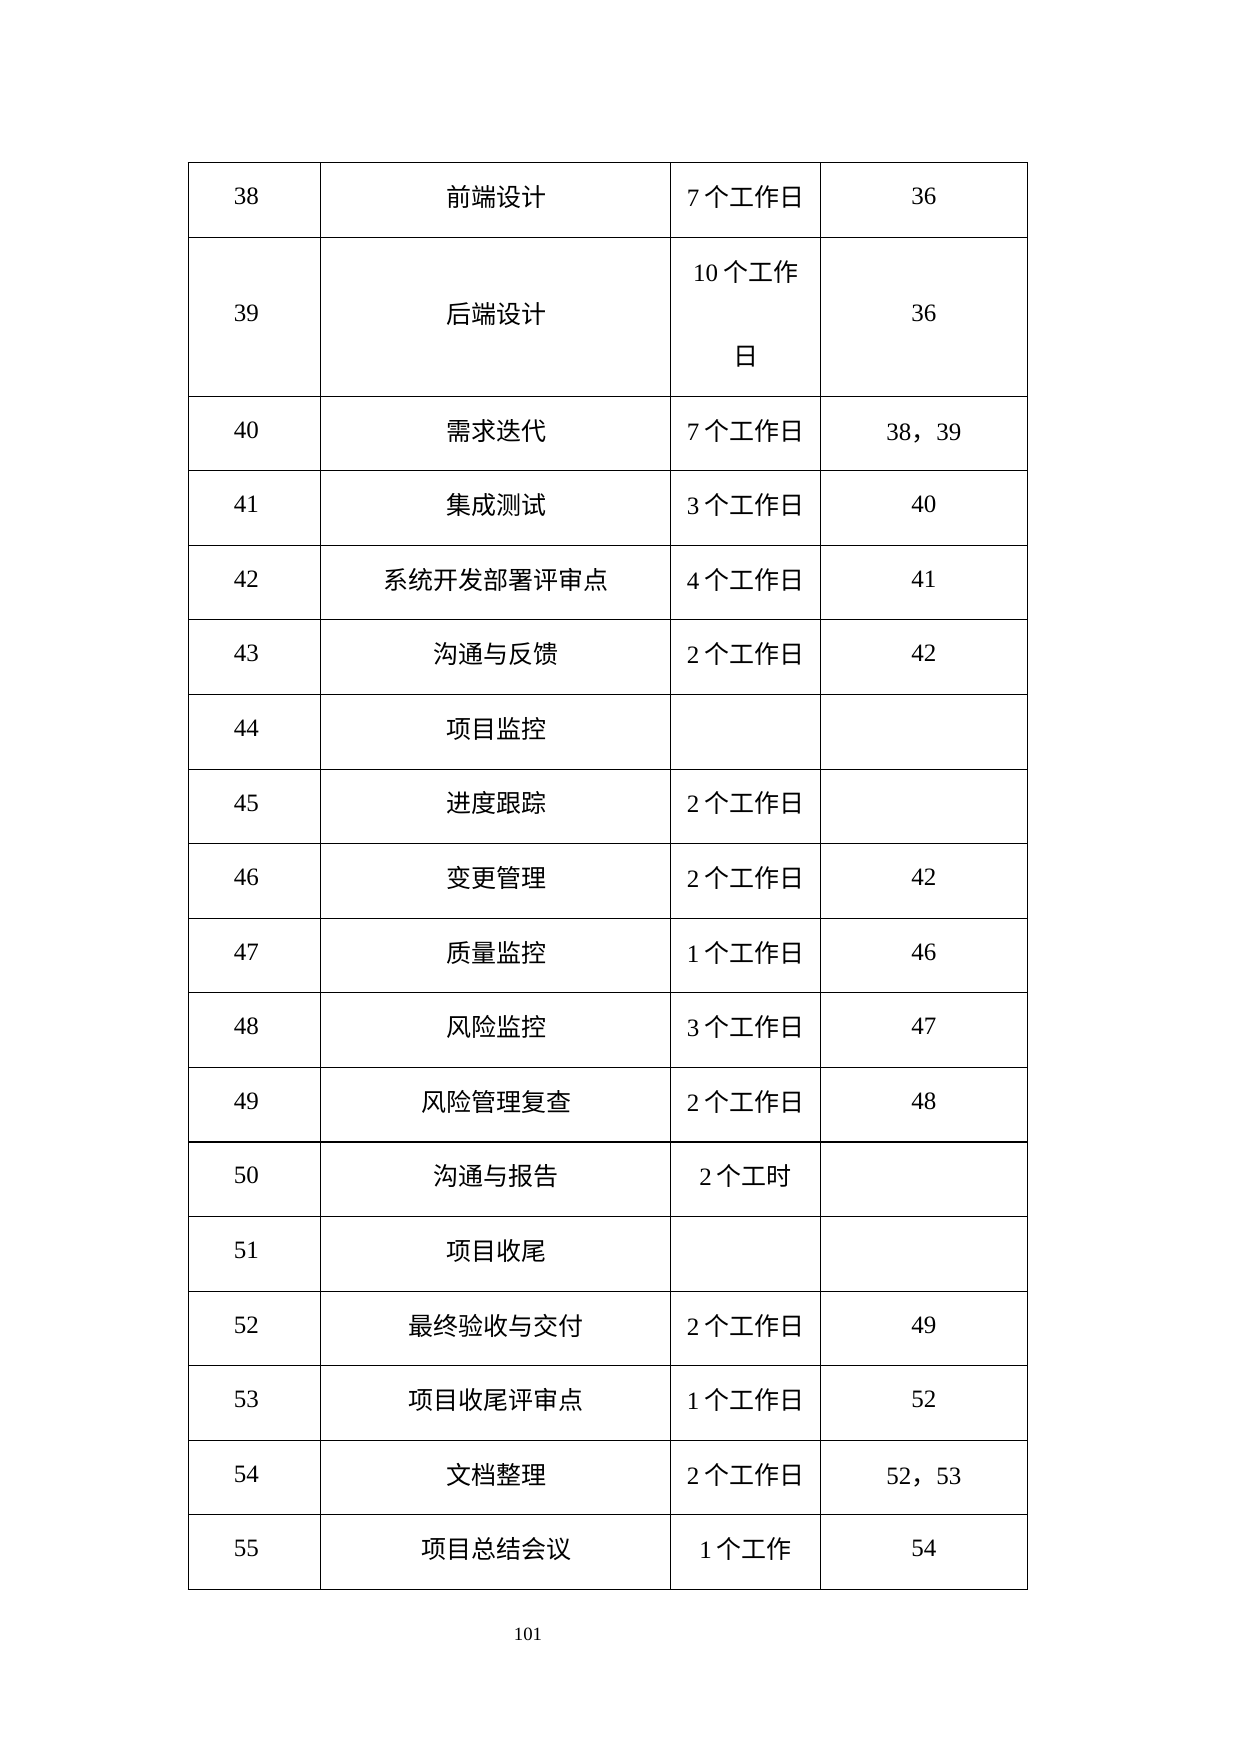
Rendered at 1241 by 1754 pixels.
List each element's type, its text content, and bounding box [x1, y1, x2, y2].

table_cell [189, 163, 320, 237]
table_cell 沟通与报告 [321, 1143, 670, 1216]
table_cell 38，39 [821, 397, 1027, 470]
table_cell 文档整理 [321, 1441, 670, 1514]
table_cell 项目监控 [321, 695, 670, 768]
table_cell [189, 397, 320, 470]
table_cell 项目收尾 [321, 1217, 670, 1291]
table_cell 前端设计 [321, 163, 670, 237]
table_cell [189, 919, 320, 992]
table_cell 质量监控 [321, 919, 670, 992]
table_cell [189, 1143, 320, 1216]
table_cell 10个工作日 [671, 238, 820, 396]
table_cell 项目总结会议 [321, 1515, 670, 1589]
table_cell 42 [821, 844, 1027, 918]
table_cell 2个工作日 [671, 1068, 820, 1141]
table_cell [189, 1068, 320, 1141]
table_cell [189, 1441, 320, 1514]
table_cell 7个工作日 [671, 163, 820, 237]
table_cell 3个工作日 [671, 993, 820, 1067]
table_cell [189, 238, 320, 396]
table_cell 最终验收与交付 [321, 1292, 670, 1365]
table_cell 7个工作日 [671, 397, 820, 470]
table_cell 进度跟踪 [321, 770, 670, 843]
table_cell [189, 546, 320, 619]
table_cell 49 [821, 1292, 1027, 1365]
table_cell [189, 1217, 320, 1291]
table_cell 2个工作日 [671, 1292, 820, 1365]
table_cell 变更管理 [321, 844, 670, 918]
table_cell [821, 1217, 1027, 1291]
table_cell 2个工作日 [671, 620, 820, 694]
table_cell 项目收尾评审点 [321, 1366, 670, 1440]
table_cell 后端设计 [321, 238, 670, 396]
table_cell [821, 695, 1027, 768]
table_cell 沟通与反馈 [321, 620, 670, 694]
table_cell 4个工作日 [671, 546, 820, 619]
table_cell [189, 844, 320, 918]
table_cell 36 [821, 238, 1027, 396]
table_cell 集成测试 [321, 471, 670, 545]
table_cell 3个工作日 [671, 471, 820, 545]
table_cell 风险监控 [321, 993, 670, 1067]
table_cell 系统开发部署评审点 [321, 546, 670, 619]
table_cell [189, 1292, 320, 1365]
table_cell 2个工作日 [671, 770, 820, 843]
table_cell [821, 1143, 1027, 1216]
table_cell 40 [821, 471, 1027, 545]
table_cell 需求迭代 [321, 397, 670, 470]
table_cell 52，53 [821, 1441, 1027, 1514]
table_cell 36 [821, 163, 1027, 237]
table_cell 48 [821, 1068, 1027, 1141]
table_cell 1个工作日 [671, 1366, 820, 1440]
table_cell 2个工作日 [671, 1441, 820, 1514]
table_cell [821, 770, 1027, 843]
table_cell 42 [821, 620, 1027, 694]
table_cell 1个工作日 [671, 919, 820, 992]
table_cell 2个工时 [671, 1143, 820, 1216]
table_cell [189, 620, 320, 694]
table_cell [189, 993, 320, 1067]
table_cell [671, 695, 820, 768]
table_cell 54 [821, 1515, 1027, 1589]
table_cell 46 [821, 919, 1027, 992]
table_cell 2个工作日 [671, 844, 820, 918]
table_cell [189, 1515, 320, 1589]
table_cell 41 [821, 546, 1027, 619]
table_cell [189, 1366, 320, 1440]
table_cell [189, 471, 320, 545]
table_cell [189, 770, 320, 843]
table_cell [189, 695, 320, 768]
table_cell 47 [821, 993, 1027, 1067]
table_cell [671, 1217, 820, 1291]
table_cell 风险管理复查 [321, 1068, 670, 1141]
table_cell 1个工作 [671, 1515, 820, 1589]
table_cell 52 [821, 1366, 1027, 1440]
